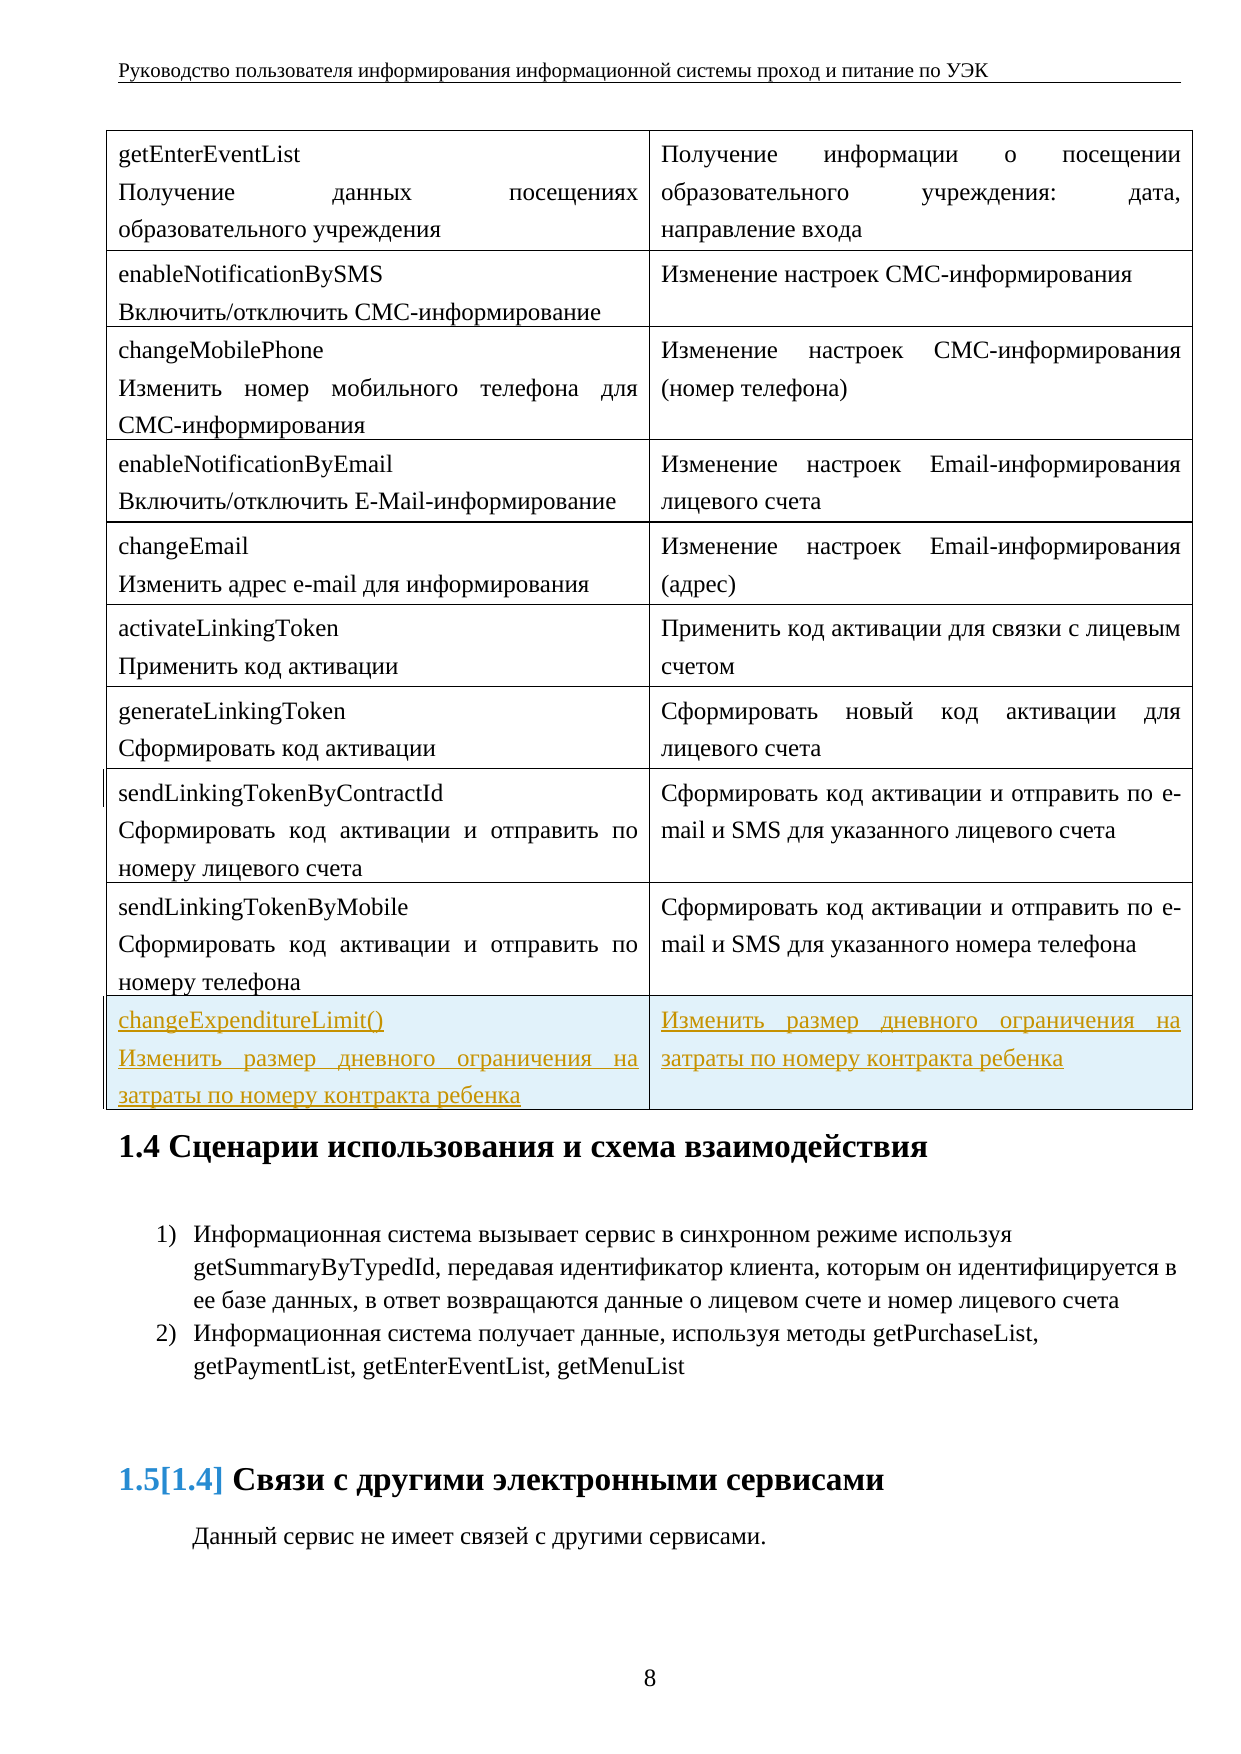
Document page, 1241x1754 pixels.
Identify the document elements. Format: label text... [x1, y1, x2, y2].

table_cell enableNotificationBySMS Включить/отключить СМС-информирование [107, 251, 649, 326]
table_cell Изменение настроек СМС-информирования (номер телефона) [650, 327, 1192, 439]
table_cell changeEmail Изменить адрес e-mail для информирования [107, 523, 649, 604]
table_cell Получение информации о посещении образовательного учреждения: дата, направление входа [650, 131, 1192, 249]
table_cell activateLinkingToken Применить код активации [107, 605, 649, 686]
table_cell Сформировать код активации и отправить по e-mail и SMS для указанного номера телефона [650, 883, 1192, 995]
table_cell sendLinkingTokenByMobile Сформировать код активации и отправить по номеру телефона [107, 883, 649, 995]
text Связи с другими электронными сервисами [118, 1459, 1181, 1497]
table_cell Сформировать код активации и отправить по e-mail и SMS для указанного лицевого счета [650, 769, 1192, 882]
text Сценарии использования и схема взаимодействия [118, 1127, 1181, 1165]
table_cell generateLinkingToken Сформировать код активации [107, 687, 649, 768]
list Информационная система получает данные, используя методы getPurchaseList, getPaymentList, getEnterEventList, getMenuList [156, 1318, 1181, 1380]
text Данный сервис не имеет связей с другими сервисами. [118, 1514, 1181, 1552]
table_cell Изменение настроек Email-информирования (адрес) [650, 523, 1192, 604]
table_cell Изменение настроек Email-информирования лицевого счета [650, 440, 1192, 521]
table_cell getEnterEventList Получение данных посещениях образовательного учреждения [107, 131, 649, 249]
table_cell Изменение настроек СМС-информирования [650, 251, 1192, 326]
list Информационная система вызывает сервис в синхронном режиме используя getSummaryByTypedId, передавая идентификатор клиента, которым он идентифицируется в ее базе данных, в ответ возвращаются данные о лицевом счете и номер лицевого счета [156, 1219, 1181, 1314]
table_cell Сформировать новый код активации для лицевого счета [650, 687, 1192, 768]
table_cell Применить код активации для связки с лицевым счетом [650, 605, 1192, 686]
table_cell enableNotificationByEmail Включить/отключить E-Mail-информирование [107, 440, 649, 521]
table_cell changeMobilePhone Изменить номер мобильного телефона для СМС-информирования [107, 327, 649, 439]
table_cell sendLinkingTokenByContractId Сформировать код активации и отправить по номеру лицевого счета [107, 769, 649, 882]
